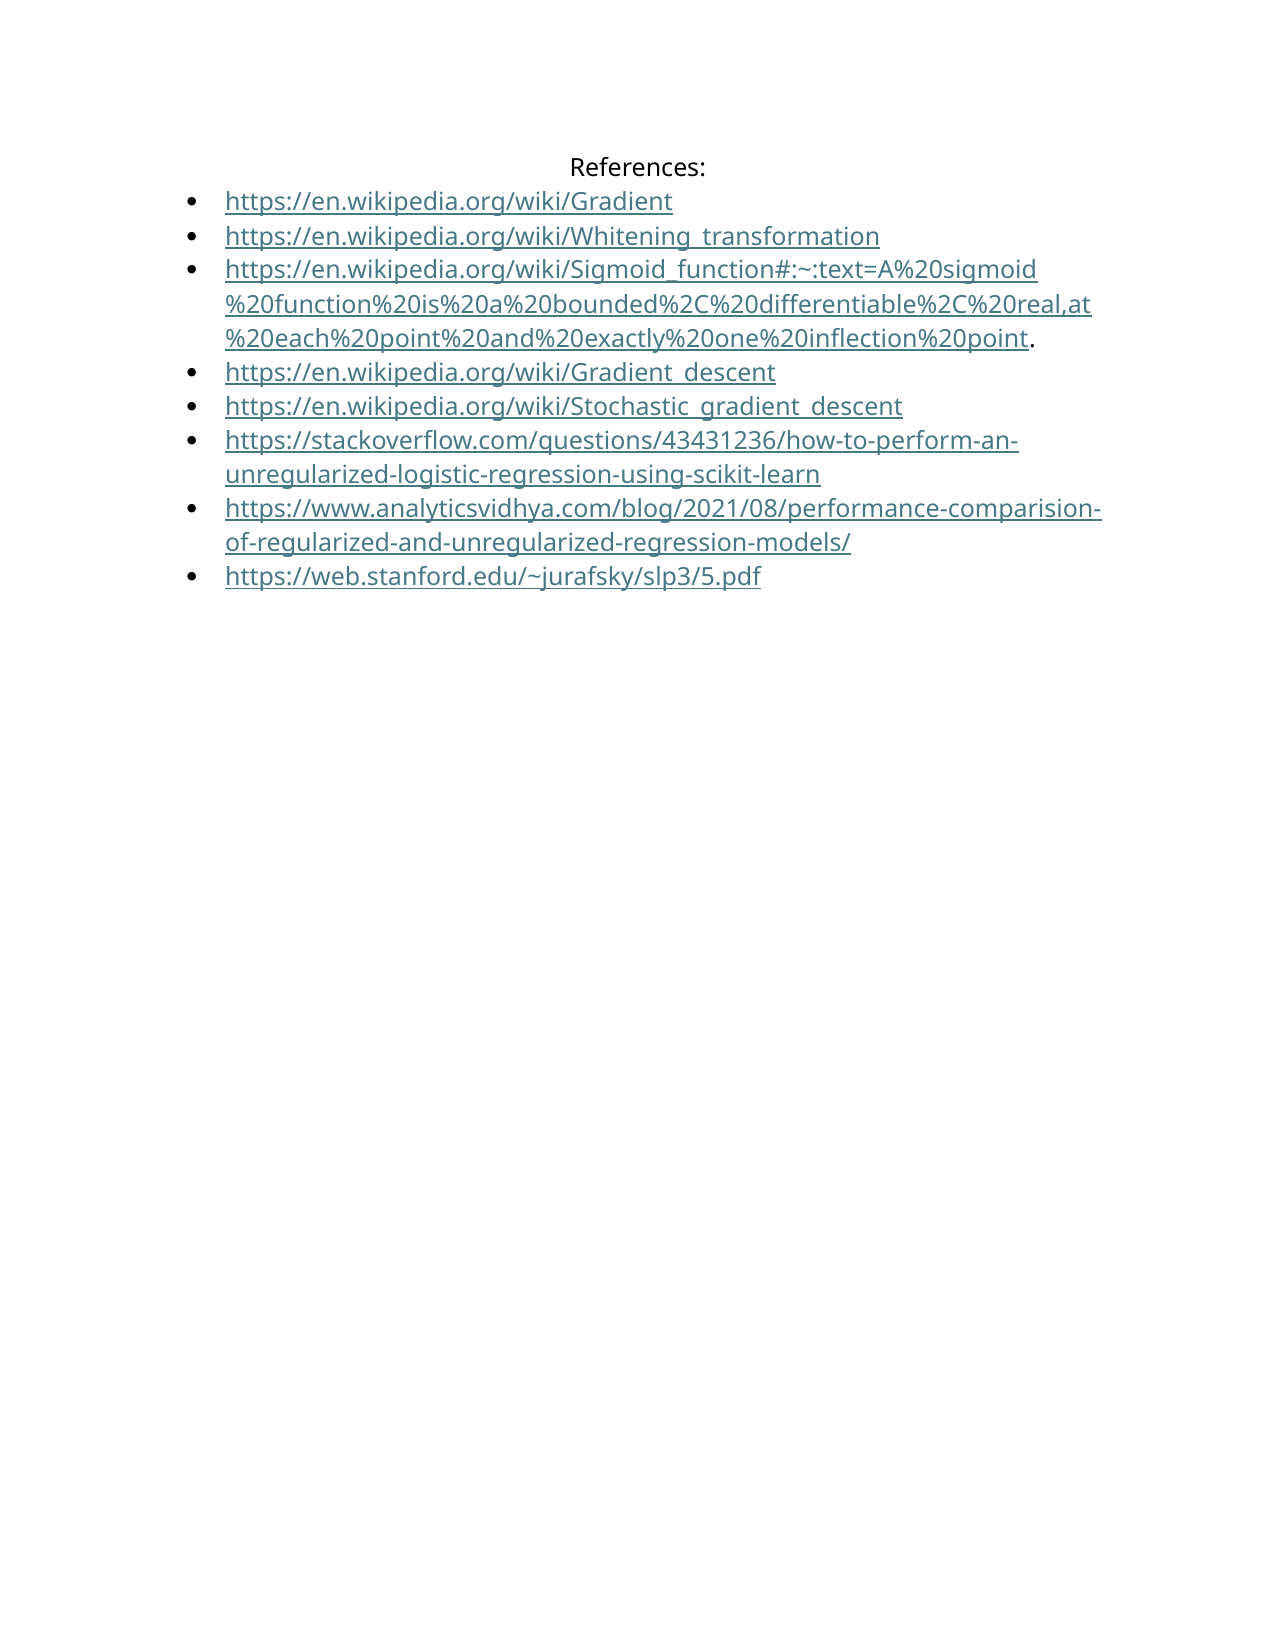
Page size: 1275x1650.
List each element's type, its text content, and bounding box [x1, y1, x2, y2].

list https://en.wikipedia.org/wiki/Whitening_transformation [187, 218, 1125, 252]
list https://en.wikipedia.org/wiki/Gradient_descent [187, 354, 1125, 388]
list https://web.stanford.edu/~jurafsky/slp3/5.pdf [187, 559, 1125, 593]
list https://en.wikipedia.org/wiki/Stochastic_gradient_descent [187, 388, 1125, 422]
list https://en.wikipedia.org/wiki/Gradient [187, 184, 1125, 218]
text References: [150, 150, 1125, 184]
list https://www.analyticsvidhya.com/blog/2021/08/performance-comparision-of-regularized-and-unregularized-regression-models/ [187, 491, 1125, 559]
list https://stackoverflow.com/questions/43431236/how-to-perform-an-unregularized-logistic-regression-using-scikit-learn [187, 422, 1125, 491]
list https://en.wikipedia.org/wiki/Sigmoid_function#:~:text=A%20sigmoid%20function%20is%20a%20bounded%2C%20differentiable%2C%20real,at%20each%20point%20and%20exactly%20one%20inflection%20point. [187, 252, 1125, 354]
